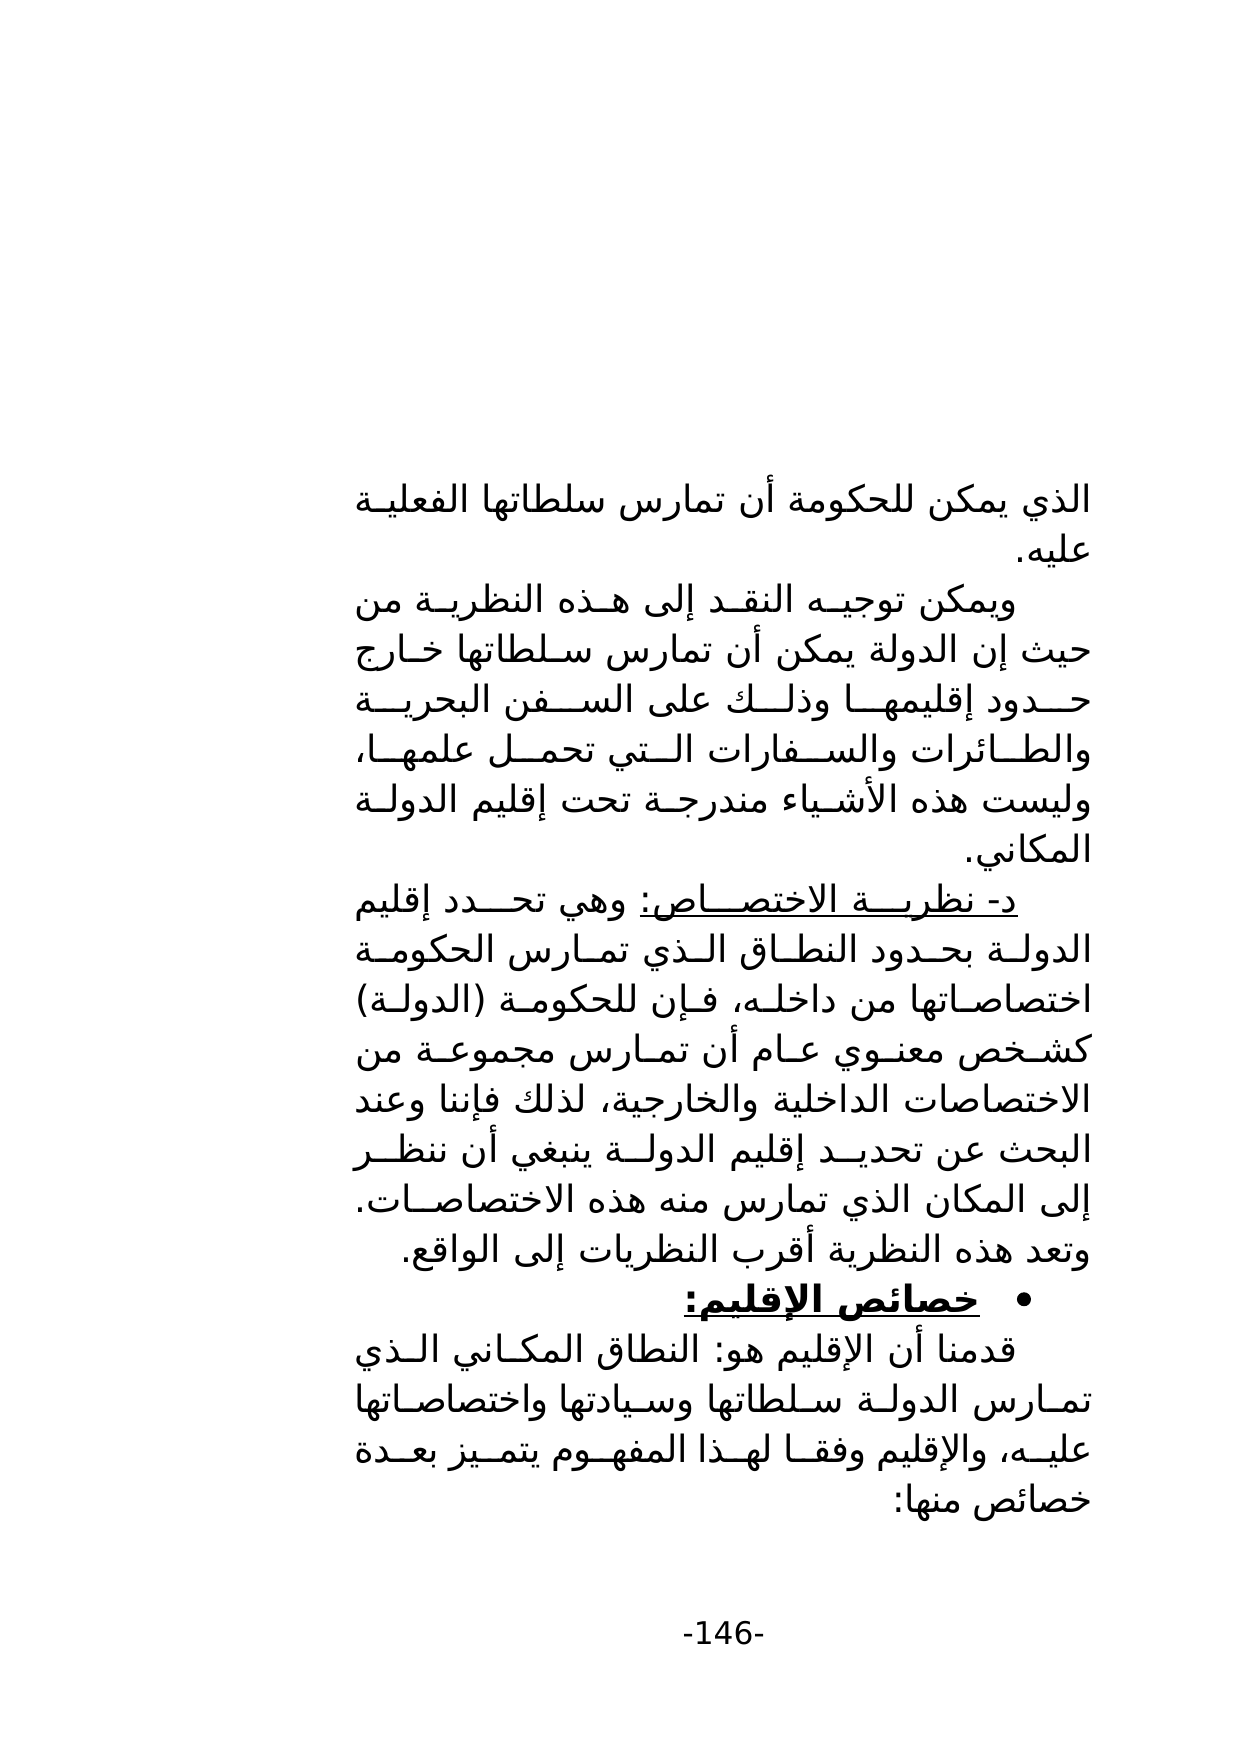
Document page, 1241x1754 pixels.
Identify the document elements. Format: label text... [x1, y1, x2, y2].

text د- نظرية الاختصاص: وهي تحدد إقليم الدولة بحدود النطاق الذي تمارس الحكومة اختصاصاتها من داخله، فإن للحكومة (الدولة) كشخص معنوي عام أن تمارس مجموعة من الاختصاصات الداخلية والخارجية، لذلك فإننا وعند البحث عن تحديد إقليم الدولة ينبغي أن ننظر إلى المكان الذي تمارس منه هذه الاختصاصات. وتعد هذه النظرية أقرب النظريات إلى الواقع. [354, 872, 1092, 1272]
text قدمنا أن الإقليم هو: النطاق المكاني الذي تمارس الدولة سلطاتها وسيادتها واختصاصاتها عليه، والإقليم وفقا لهذا المفهوم يتميز بعدة خصائص منها: [354, 1322, 1092, 1522]
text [354, 472, 1092, 572]
list خصائص الإقليم: [354, 1272, 1017, 1322]
text ويمكن توجيه النقد إلى هذه النظرية من حيث إن الدولة يمكن أن تمارس سلطاتها خارج حدود إقليمها وذلك على السفن البحرية والطائرات والسفارات التي تحمل علمها، وليست هذه الأشياء مندرجة تحت إقليم الدولة المكاني. [354, 572, 1092, 872]
